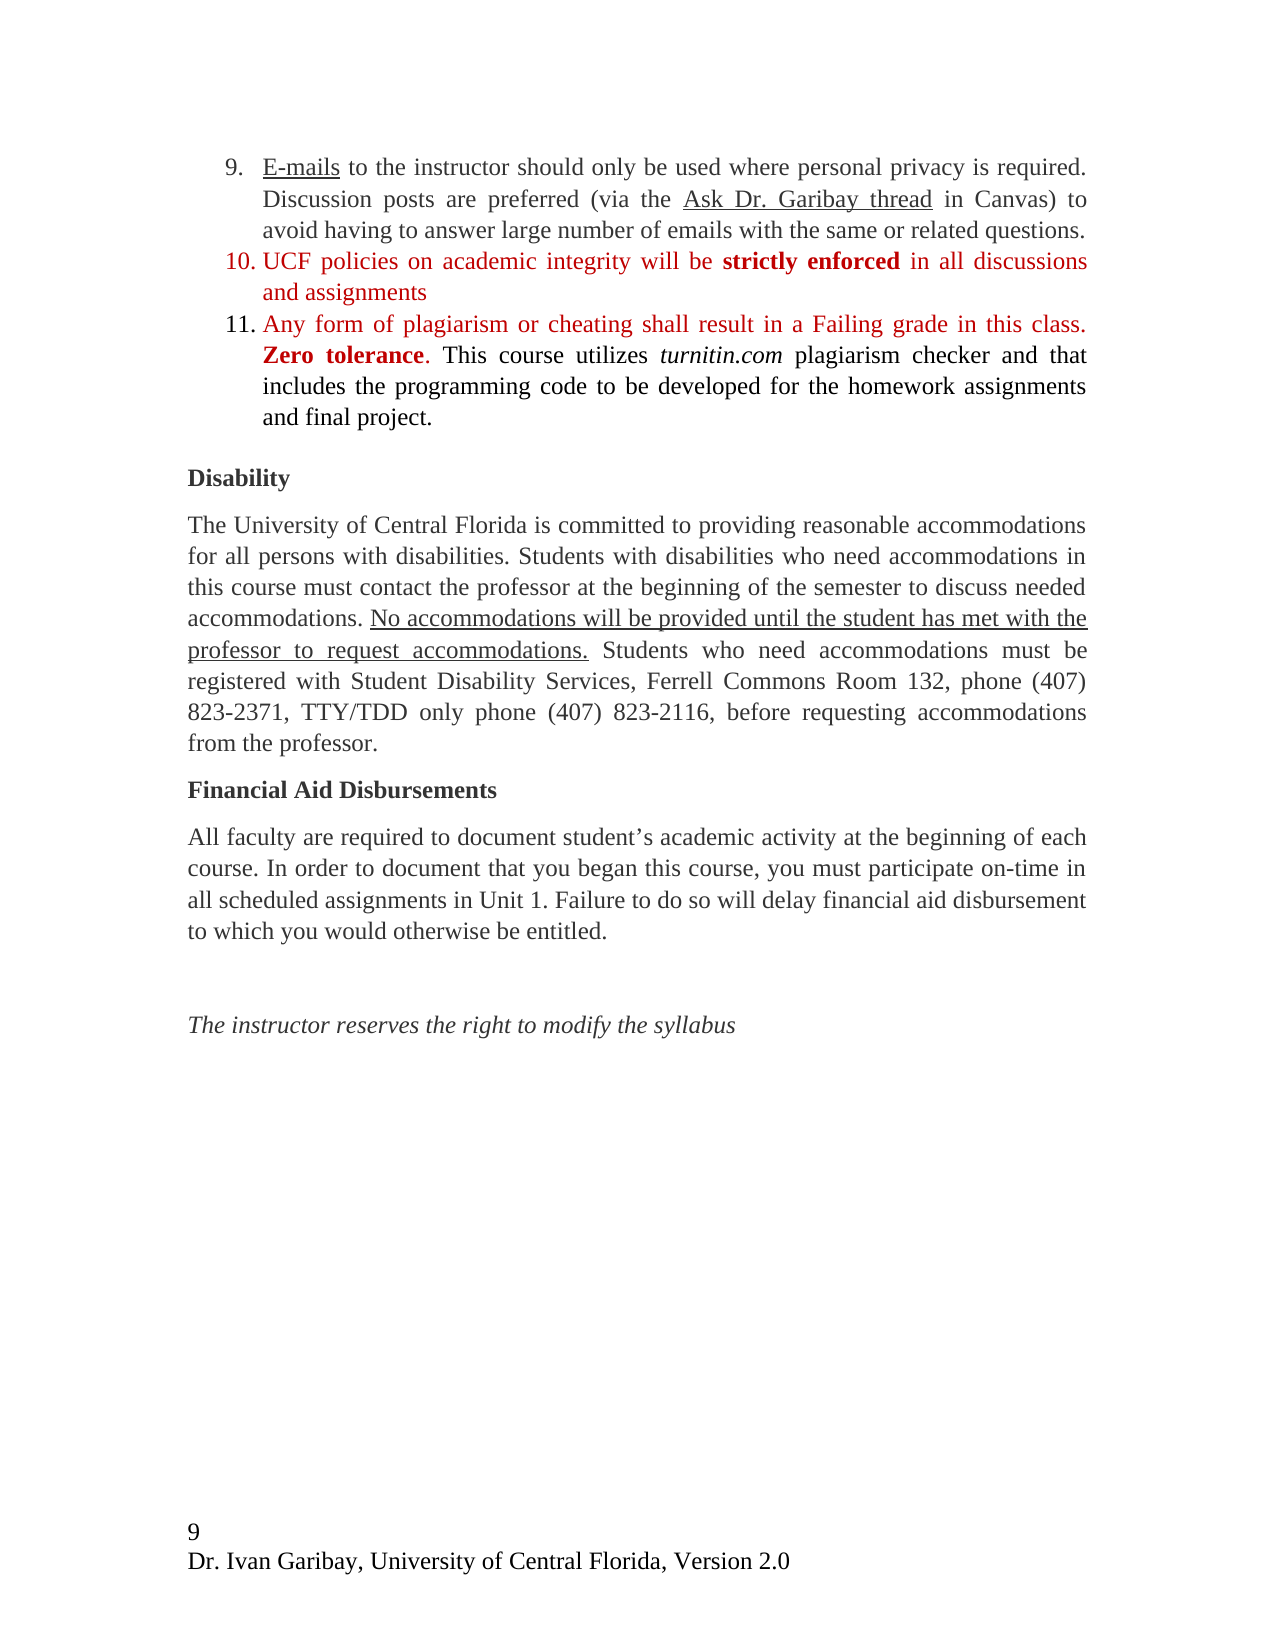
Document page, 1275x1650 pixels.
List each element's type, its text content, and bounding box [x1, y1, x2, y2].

list UCF policies on academic integrity will be strictly enforced in all discussions and assignments [225, 244, 1087, 306]
text Disability [187, 460, 1087, 492]
list E-mails to the instructor should only be used where personal privacy is required. Discussion posts are preferred (via the Ask Dr. Garibay thread in Canvas) to avoid having to answer large number of emails with the same or related questions. [225, 150, 1087, 244]
text The University of Central Florida is committed to providing reasonable accommodations for all persons with disabilities. Students with disabilities who need accommodations in this course must contact the professor at the beginning of the semester to discuss needed accommodations. No accommodations will be provided until the student has met with the professor to request accommodations. Students who need accommodations must be registered with Student Disability Services, Ferrell Commons Room 132, phone (407) 823-2371, TTY/TDD only phone (407) 823-2116, before requesting accommodations from the professor. [187, 507, 1087, 757]
text The instructor reserves the right to modify the syllabus [187, 1007, 1087, 1038]
list Any form of plagiarism or cheating shall result in a Failing grade in this class. Zero tolerance. This course utilizes turnitin.com plagiarism checker and that includes the programming code to be developed for the homework assignments and final project. [225, 306, 1087, 431]
text Financial Aid Disbursements [187, 773, 1087, 804]
text All faculty are required to document student’s academic activity at the beginning of each course. In order to document that you began this course, you must participate on-time in all scheduled assignments in Unit 1. Failure to do so will delay financial aid disbursement to which you would otherwise be entitled. [187, 820, 1087, 945]
